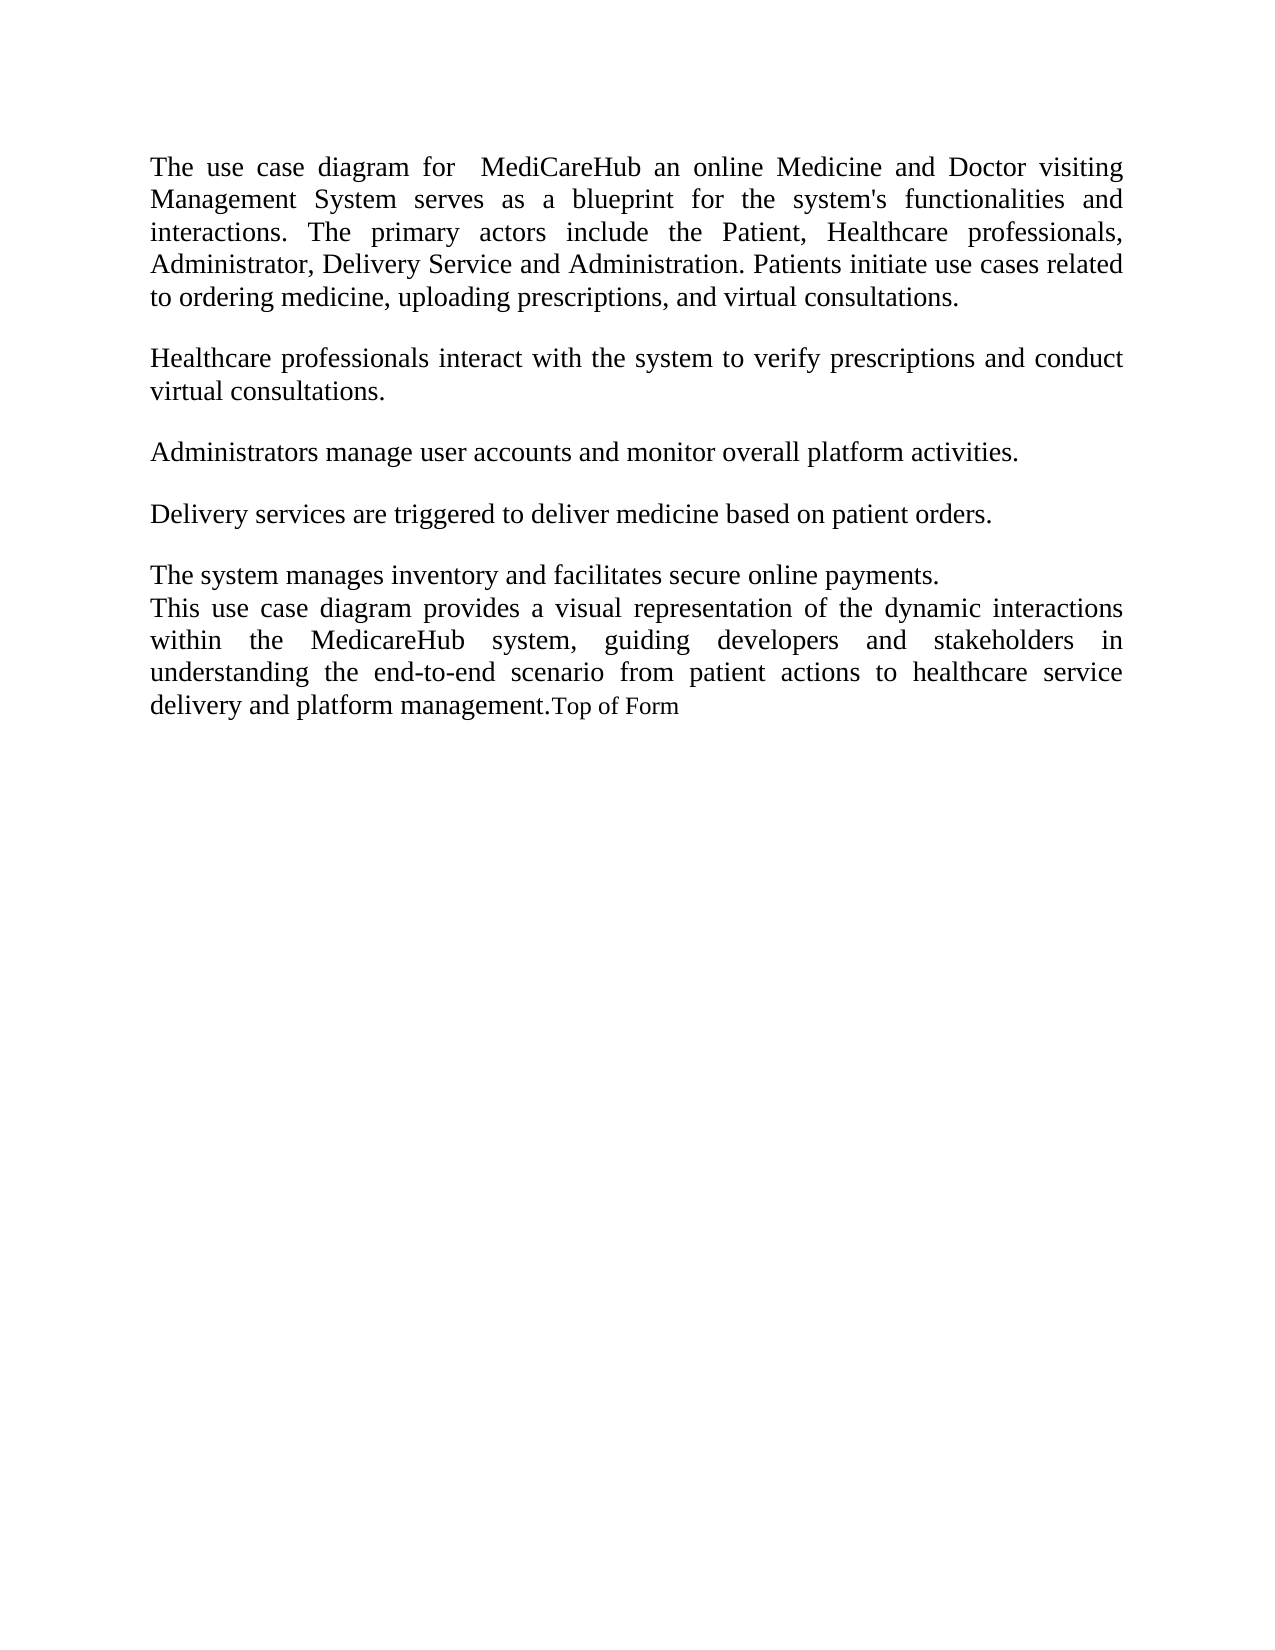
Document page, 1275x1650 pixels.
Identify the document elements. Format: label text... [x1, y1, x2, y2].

text Administrators manage user accounts and monitor overall platform activities. [150, 435, 1125, 467]
text Healthcare professionals interact with the system to verify prescriptions and conduct virtual consultations. [150, 341, 1125, 406]
text Delivery services are triggered to deliver medicine based on patient orders. [150, 497, 1125, 529]
text The system manages inventory and facilitates secure online payments. [150, 558, 1125, 591]
text This use case diagram provides a visual representation of the dynamic interactions within the MedicareHub system, guiding developers and stakeholders in understanding the end-to-end scenario from patient actions to healthcare service delivery and platform management.Top of Form [150, 591, 1125, 720]
text The use case diagram for MediCareHub an online Medicine and Doctor visiting Management System serves as a blueprint for the system's functionalities and interactions. The primary actors include the Patient, Healthcare professionals, Administrator, Delivery Service and Administration. Patients initiate use cases related to ordering medicine, uploading prescriptions, and virtual consultations. [150, 150, 1125, 312]
